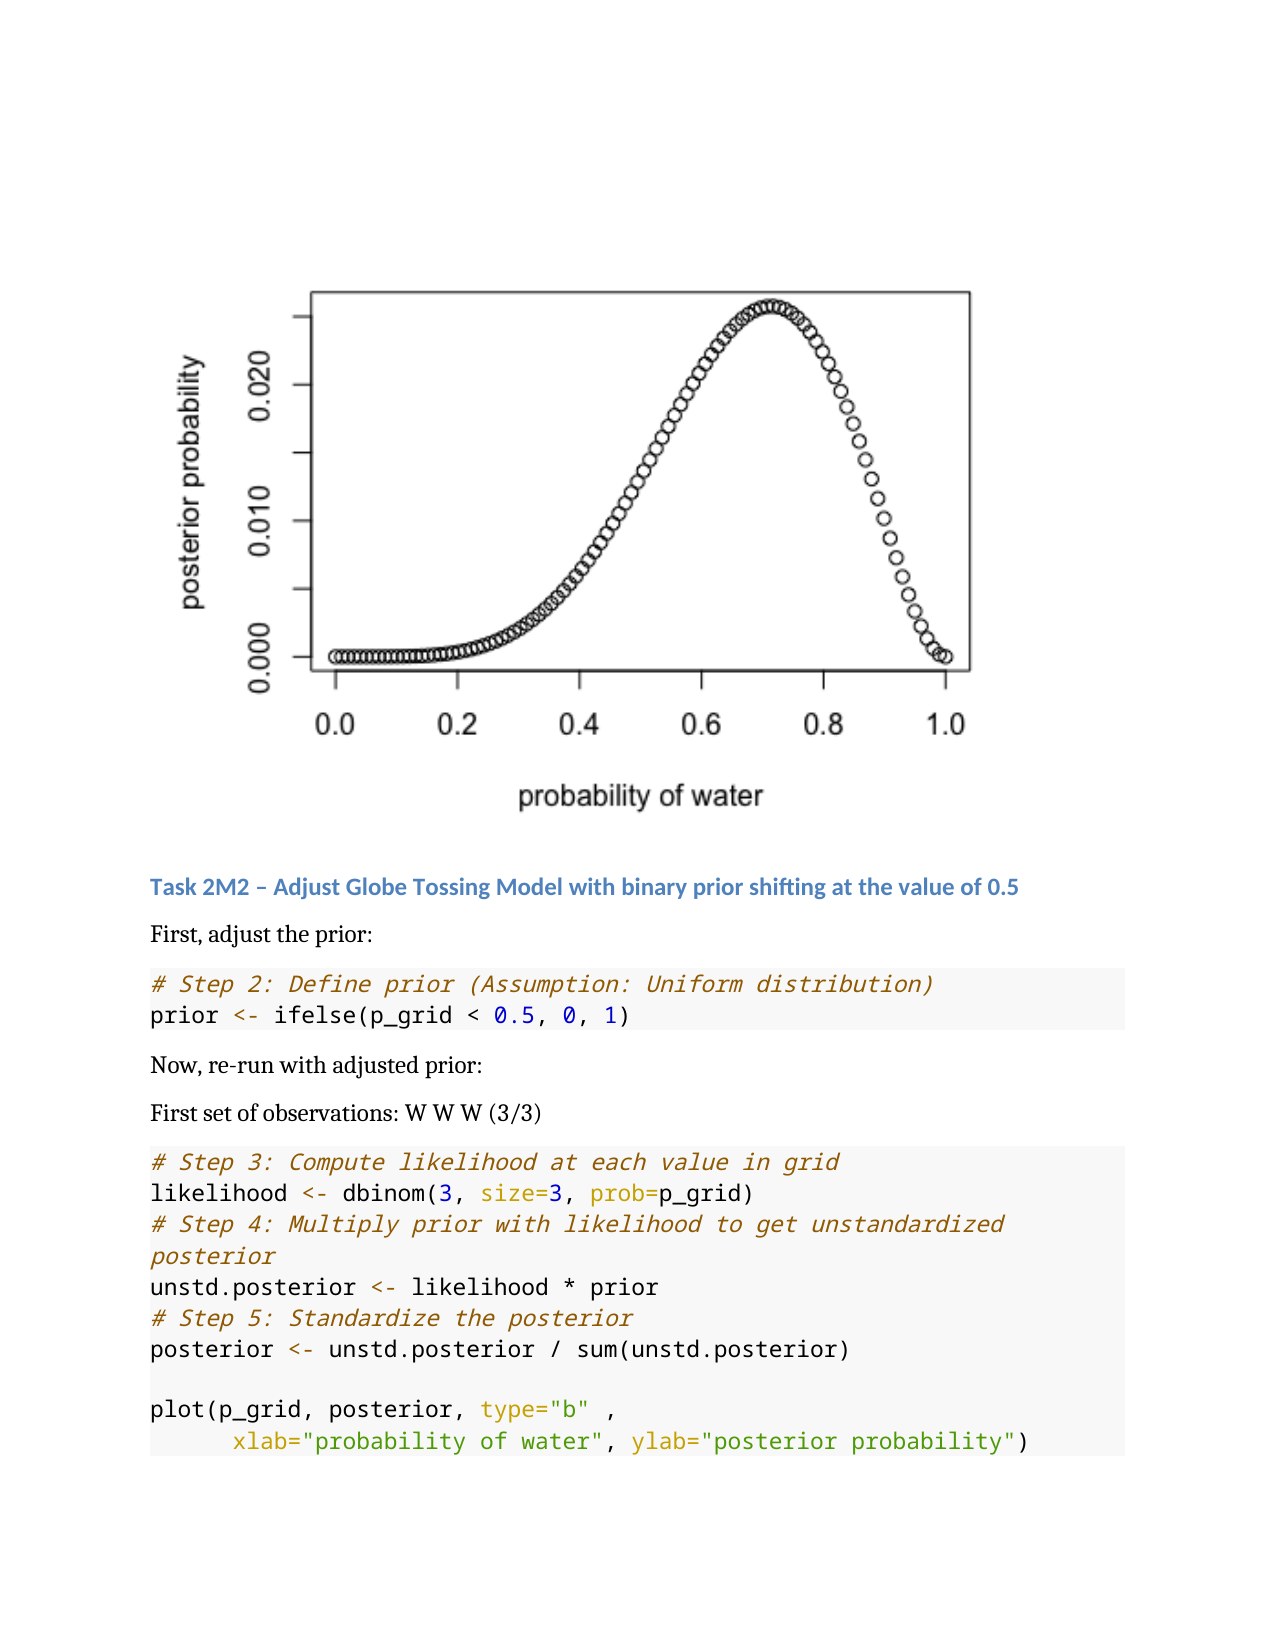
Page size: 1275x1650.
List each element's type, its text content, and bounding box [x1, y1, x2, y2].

picture [168, 150, 1044, 850]
text # Step 2: Define prior (Assumption: Uniform distribution) prior <- ifelse(p_grid < 0.5, 0, 1) [631, 968, 1125, 1030]
text First, adjust the prior: [150, 920, 1125, 949]
text # Step 3: Compute likelihood at each value in grid likelihood <- dbinom(3, size=3, prob=p_grid) # Step 4: Multiply prior with likelihood to get unstandardized posterior unstd.posterior <- likelihood * prior # Step 5: Standardize the posterior posterior <- unstd.posterior / sum(unstd.posterior) plot(p_grid, posterior, type="b" , xlab="probability of water", ylab="posterior probability") [150, 1146, 1125, 1456]
text First set of observations: W W W (3/3) [150, 1098, 1125, 1127]
text Now, re-run with adjusted prior: [150, 1051, 1125, 1080]
subtitle Task 2M2 – Adjust Globe Tossing Model with binary prior shifting at the value of 0.5 [150, 871, 1125, 901]
